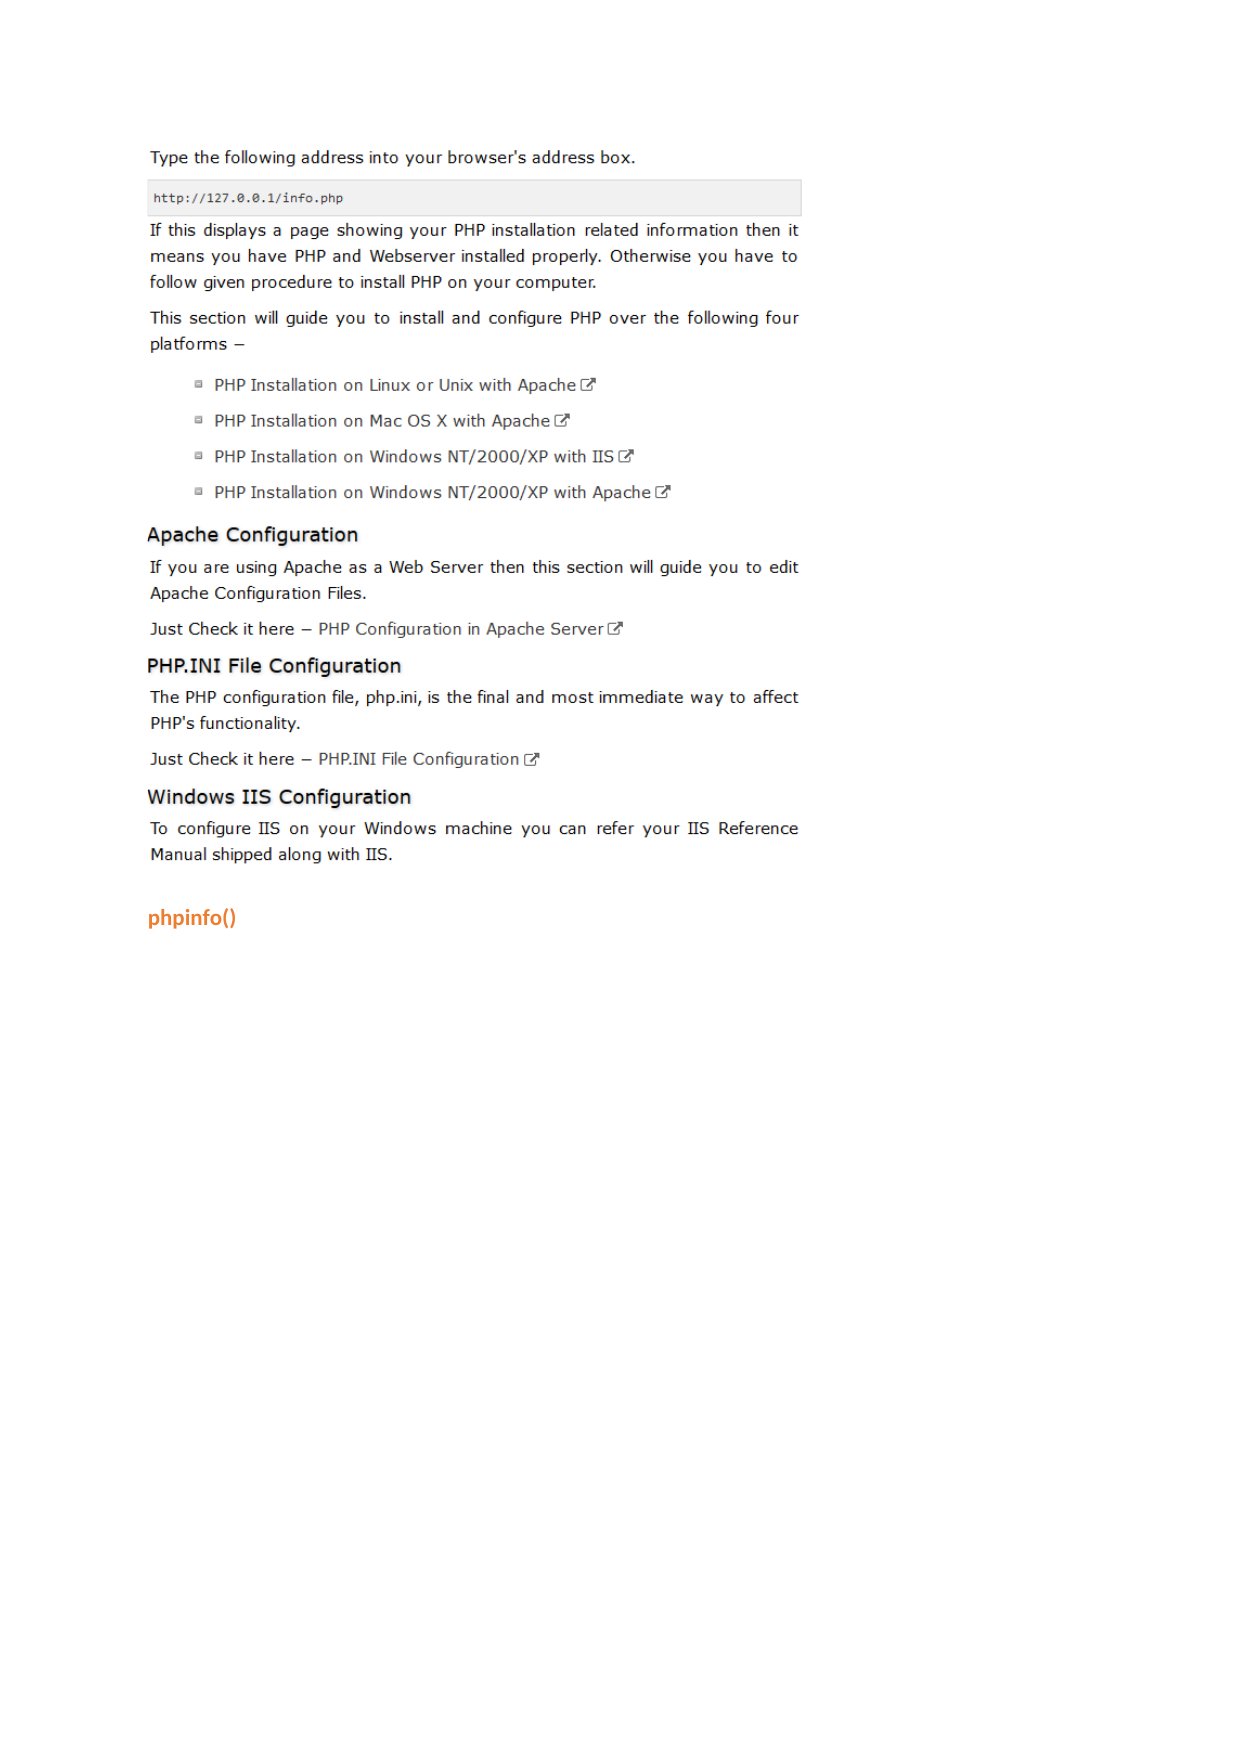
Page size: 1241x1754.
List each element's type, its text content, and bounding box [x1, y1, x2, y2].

picture [147, 147, 805, 871]
text phpinfo() [148, 903, 1093, 931]
